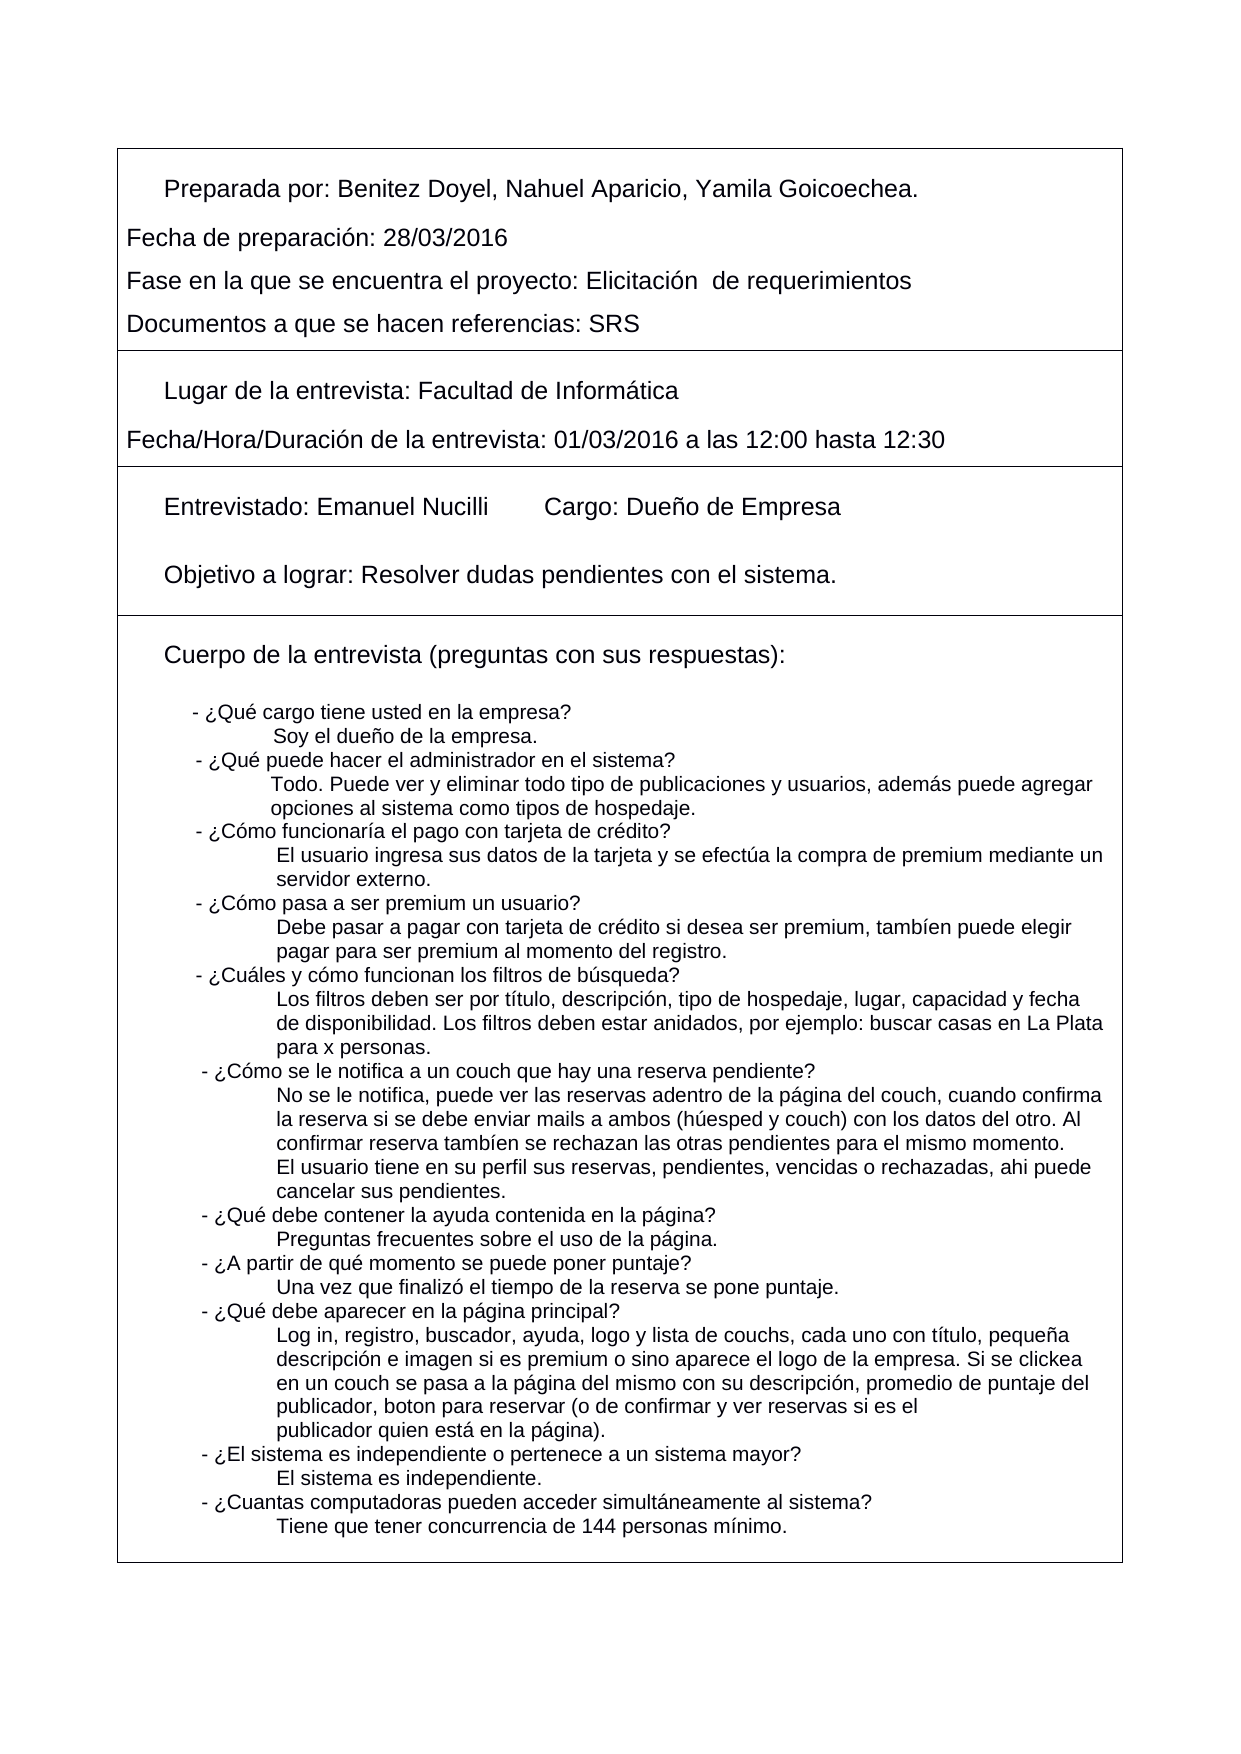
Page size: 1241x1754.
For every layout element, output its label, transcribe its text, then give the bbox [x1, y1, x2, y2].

table_cell Preparada por: Benitez Doyel, Nahuel Aparicio, Yamila Goicoechea. Fecha de preparación: 28/03/2016 Fase en la que se encuentra el proyecto: Elicitación de requerimientos Documentos a que se hacen referencias: SRS [118, 149, 1122, 350]
table_cell Cuerpo de la entrevista (preguntas con sus respuestas): - ¿Qué cargo tiene usted en la empresa? Soy el dueño de la empresa. - ¿Qué puede hacer el administrador en el sistema? Todo. Puede ver y eliminar todo tipo de publicaciones y usuarios, además puede agregar opciones al sistema como tipos de hospedaje. - ¿Cómo funcionaría el pago con tarjeta de crédito? El usuario ingresa sus datos de la tarjeta y se efectúa la compra de premium mediante un servidor externo. - ¿Cómo pasa a ser premium un usuario? Debe pasar a pagar con tarjeta de crédito si desea ser premium, tambíen puede elegir pagar para ser premium al momento del registro. - ¿Cuáles y cómo funcionan los filtros de búsqueda? Los filtros deben ser por título, descripción, tipo de hospedaje, lugar, capacidad y fecha de disponibilidad. Los filtros deben estar anidados, por ejemplo: buscar casas en La Plata para x personas. - ¿Cómo se le notifica a un couch que hay una reserva pendiente? No se le notifica, puede ver las reservas adentro de la página del couch, cuando confirma la reserva si se debe enviar mails a ambos (húesped y couch) con los datos del otro. Al confirmar reserva tambíen se rechazan las otras pendientes para el mismo momento. El usuario tiene en su perfil sus reservas, pendientes, vencidas o rechazadas, ahi puede cancelar sus pendientes. - ¿Qué debe contener la ayuda contenida en la página? Preguntas frecuentes sobre el uso de la página. - ¿A partir de qué momento se puede poner puntaje? Una vez que finalizó el tiempo de la reserva se pone puntaje. - ¿Qué debe aparecer en la página principal? Log in, registro, buscador, ayuda, logo y lista de couchs, cada uno con título, pequeña descripción e imagen si es premium o sino aparece el logo de la empresa. Si se clickea en un couch se pasa a la página del mismo con su descripción, promedio de puntaje del publicador, boton para reservar (o de confirmar y ver reservas si es el publicador quien está en la página). - ¿El sistema es independiente o pertenece a un sistema mayor? El sistema es independiente. - ¿Cuantas computadoras pueden acceder simultáneamente al sistema? Tiene que tener concurrencia de 144 personas mínimo. [118, 616, 1122, 1562]
table_cell Lugar de la entrevista: Facultad de Informática Fecha/Hora/Duración de la entrevista: 01/03/2016 a las 12:00 hasta 12:30 [118, 351, 1122, 466]
table_cell Entrevistado: Emanuel Nucilli Cargo: Dueño de Empresa Objetivo a lograr: Resolver dudas pendientes con el sistema. [118, 467, 1122, 614]
